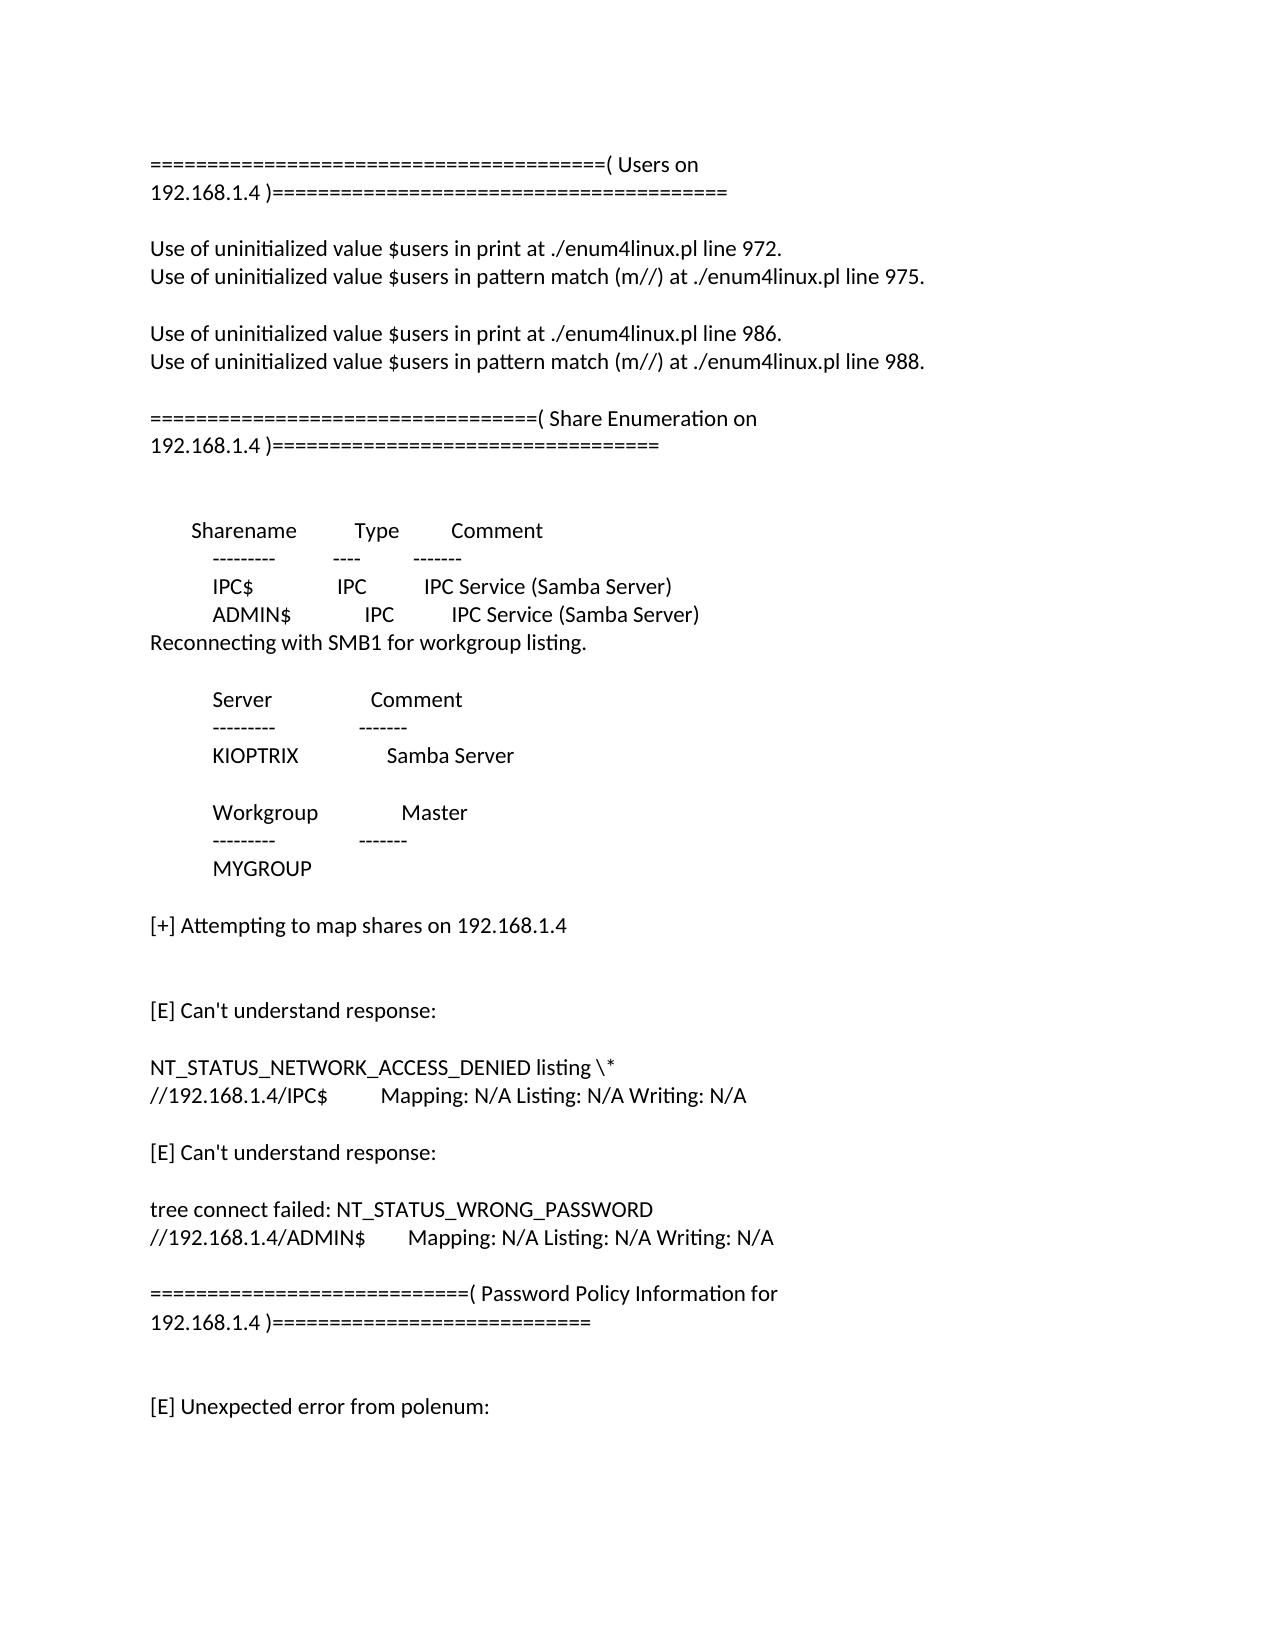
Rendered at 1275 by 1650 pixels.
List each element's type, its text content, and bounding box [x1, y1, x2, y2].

text [E] Can't understand response: [150, 996, 1125, 1024]
text ==================================( Share Enumeration on 192.168.1.4 )================================== [150, 404, 1125, 460]
text //192.168.1.4/IPC$ Mapping: N/A Listing: N/A Writing: N/A [150, 1081, 1125, 1109]
text Use of uninitialized value $users in pattern match (m//) at ./enum4linux.pl line 975. [150, 262, 1125, 290]
text --------- ------- [150, 713, 1125, 741]
text --------- ---- ------- [150, 544, 1125, 572]
text MYGROUP [150, 854, 1125, 882]
text ============================( Password Policy Information for 192.168.1.4 )============================ [150, 1279, 1125, 1336]
text Use of uninitialized value $users in pattern match (m//) at ./enum4linux.pl line 988. [150, 347, 1125, 375]
text NT_STATUS_NETWORK_ACCESS_DENIED listing \* [150, 1053, 1125, 1081]
text Sharename Type Comment [150, 516, 1125, 544]
text Server Comment [150, 685, 1125, 713]
text ADMIN$ IPC IPC Service (Samba Server) [150, 601, 1125, 628]
text ========================================( Users on 192.168.1.4 )======================================== [150, 150, 1125, 206]
text [+] Attempting to map shares on 192.168.1.4 [150, 911, 1125, 939]
text Reconnecting with SMB1 for workgroup listing. [150, 628, 1125, 657]
text Use of uninitialized value $users in print at ./enum4linux.pl line 972. [150, 234, 1125, 262]
text [E] Unexpected error from polenum: [150, 1392, 1125, 1420]
text IPC$ IPC IPC Service (Samba Server) [150, 572, 1125, 601]
text Workgroup Master [150, 798, 1125, 826]
text --------- ------- [150, 826, 1125, 854]
text //192.168.1.4/ADMIN$ Mapping: N/A Listing: N/A Writing: N/A [150, 1223, 1125, 1251]
text [E] Can't understand response: [150, 1138, 1125, 1166]
text tree connect failed: NT_STATUS_WRONG_PASSWORD [150, 1195, 1125, 1223]
text Use of uninitialized value $users in print at ./enum4linux.pl line 986. [150, 319, 1125, 347]
text KIOPTRIX Samba Server [150, 741, 1125, 769]
